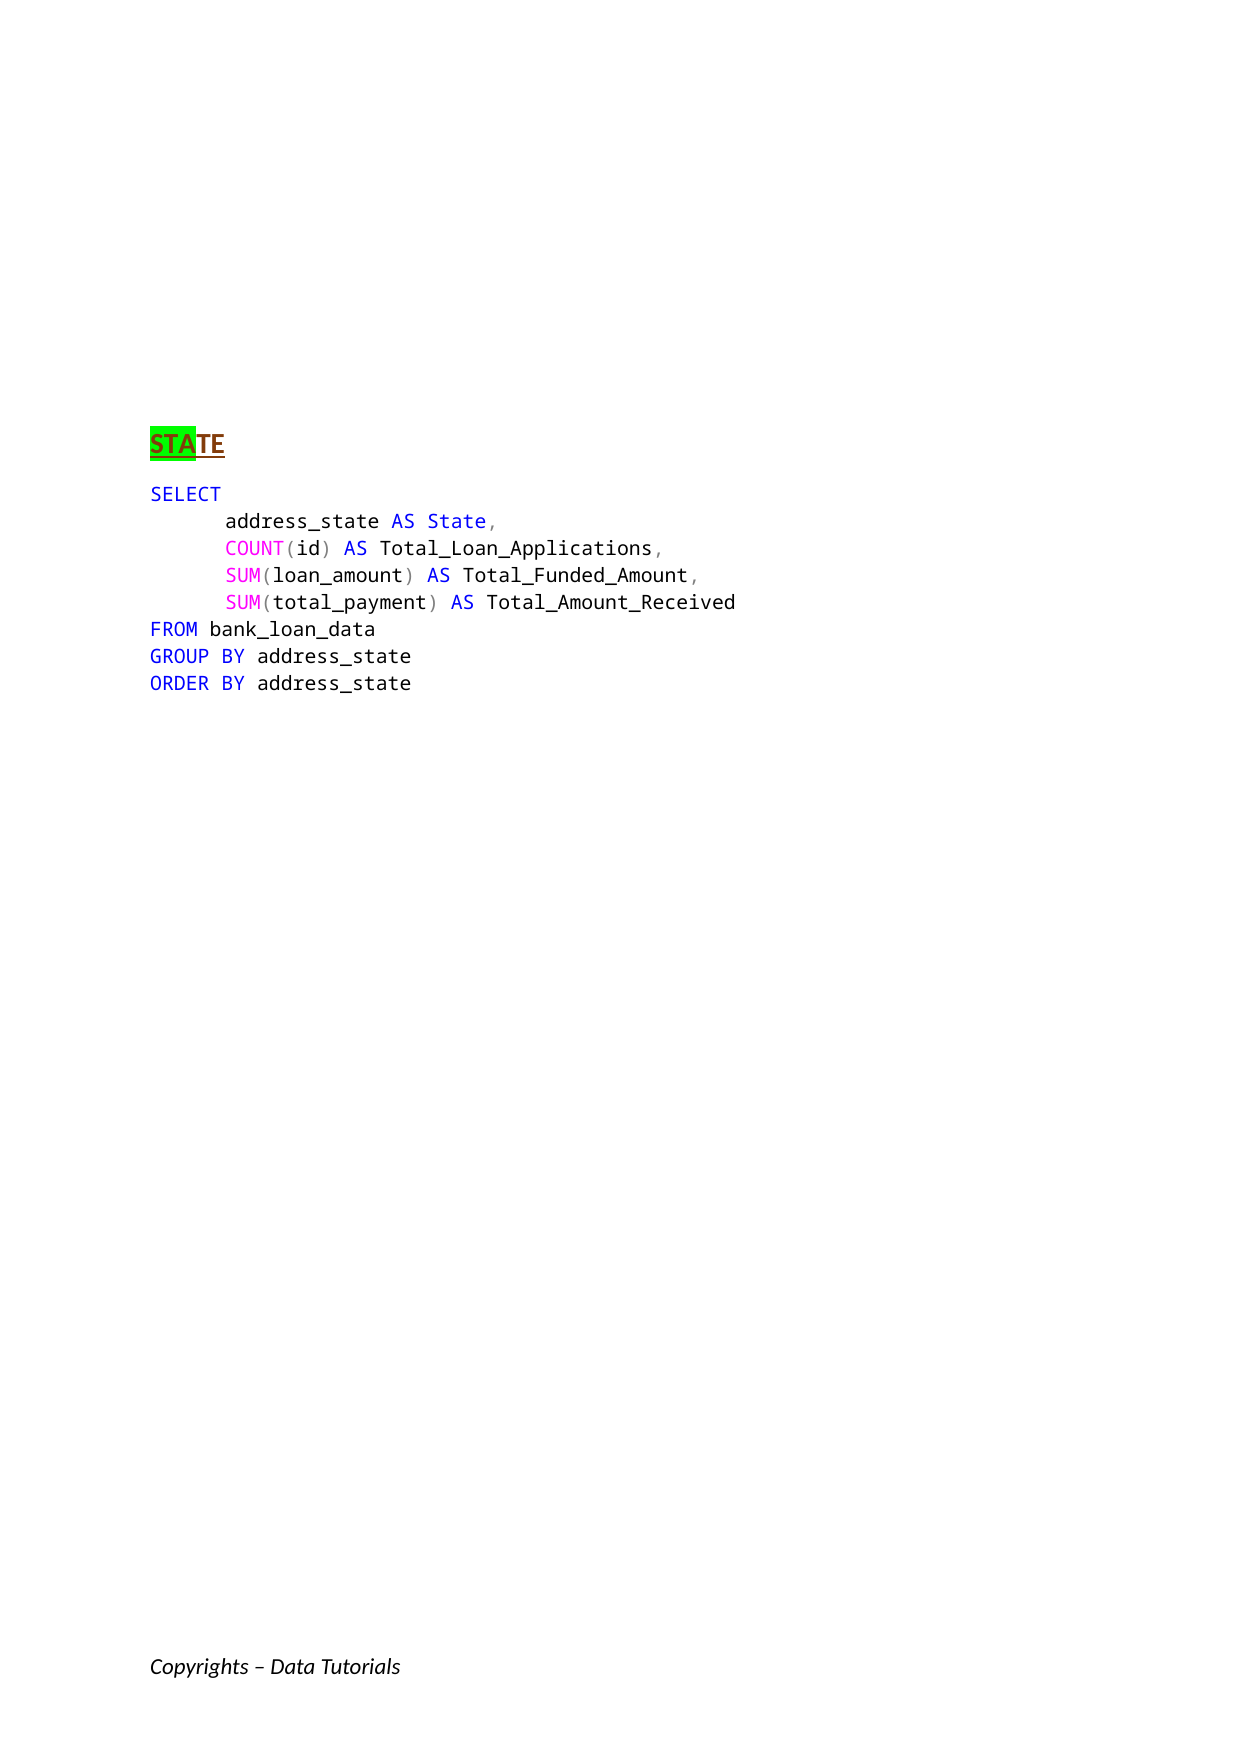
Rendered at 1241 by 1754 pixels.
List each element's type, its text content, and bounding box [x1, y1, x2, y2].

text ORDER BY address_state [150, 669, 1090, 696]
text address_state AS State, [150, 508, 1090, 534]
text FROM bank_loan_data [150, 616, 1090, 642]
text GROUP BY address_state [150, 642, 1090, 669]
text SUM(loan_amount) AS Total_Funded_Amount, [150, 562, 1090, 588]
text STATE [196, 426, 1090, 461]
text SELECT [150, 481, 1090, 508]
text SUM(total_payment) AS Total_Amount_Received [150, 588, 1090, 616]
text COUNT(id) AS Total_Loan_Applications, [150, 534, 1090, 562]
